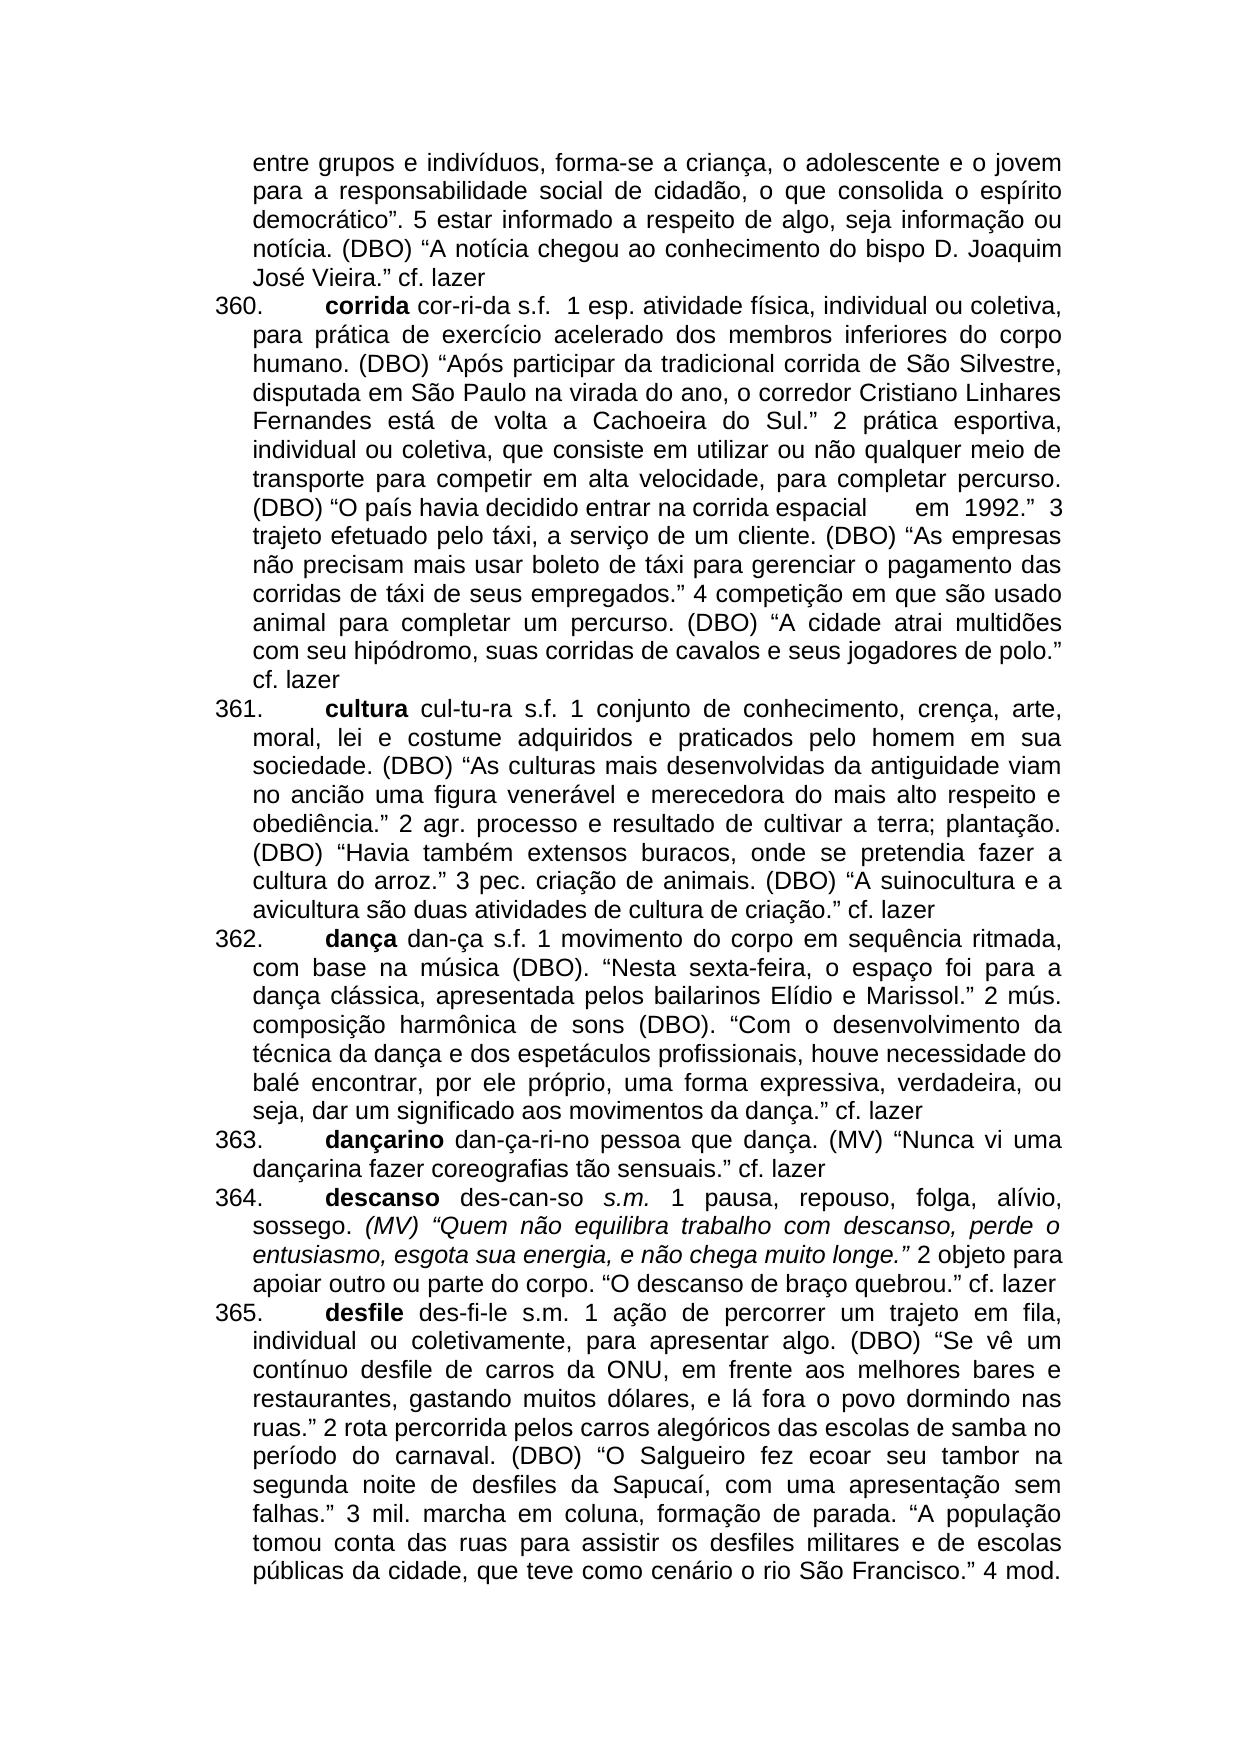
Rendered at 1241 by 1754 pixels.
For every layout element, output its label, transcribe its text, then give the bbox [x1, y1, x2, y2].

list cultura cul-tu-ra s.f. 1 conjunto de conhecimento, crença, arte, moral, lei e costume adquiridos e praticados pelo homem em sua sociedade. (DBO) “As culturas mais desenvolvidas da antiguidade viam no ancião uma figura venerável e merecedora do mais alto respeito e obediência.” 2 agr. processo e resultado de cultivar a terra; plantação. (DBO) “Havia também extensos buracos, onde se pretendia fazer a cultura do arroz.” 3 pec. criação de animais. (DBO) “A suinocultura e a avicultura são duas atividades de cultura de criação.” cf. lazer [215, 694, 1063, 924]
list dançarino dan-ça-ri-no pessoa que dança. (MV) “Nunca vi uma dançarina fazer coreografias tão sensuais.” cf. lazer [215, 1125, 1063, 1183]
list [215, 1298, 1063, 1585]
list dança dan-ça s.f. 1 movimento do corpo em sequência ritmada, com base na música (DBO). “Nesta sexta-feira, o espaço foi para a dança clássica, apresentada pelos bailarinos Elídio e Marissol.” 2 mús. composição harmônica de sons (DBO). “Com o desenvolvimento da técnica da dança e dos espetáculos profissionais, houve necessidade do balé encontrar, por ele próprio, uma forma expressiva, verdadeira, ou seja, dar um significado aos movimentos da dança.” cf. lazer [215, 924, 1063, 1125]
list descanso des-can-so s.m. 1 pausa, repouso, folga, alívio, sossego. (MV) “Quem não equilibra trabalho com descanso, perde o entusiasmo, esgota sua energia, e não chega muito longe.” 2 objeto para apoiar outro ou parte do corpo. “O descanso de braço quebrou.” cf. lazer [215, 1183, 1063, 1298]
list corrida cor-ri-da s.f. 1 esp. atividade física, individual ou coletiva, para prática de exercício acelerado dos membros inferiores do corpo humano. (DBO) “Após participar da tradicional corrida de São Silvestre, disputada em São Paulo na virada do ano, o corredor Cristiano Linhares Fernandes está de volta a Cachoeira do Sul.” 2 prática esportiva, individual ou coletiva, que consiste em utilizar ou não qualquer meio de transporte para competir em alta velocidade, para completar percurso. (DBO) “O país havia decidido entrar na corrida espacial em 1992.” 3 trajeto efetuado pelo táxi, a serviço de um cliente. (DBO) “As empresas não precisam mais usar boleto de táxi para gerenciar o pagamento das corridas de táxi de seus empregados.” 4 competição em que são usado animal para completar um percurso. (DBO) “A cidade atrai multidões com seu hipódromo, suas corridas de cavalos e seus jogadores de polo.” cf. lazer [215, 291, 1063, 694]
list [215, 148, 1063, 291]
